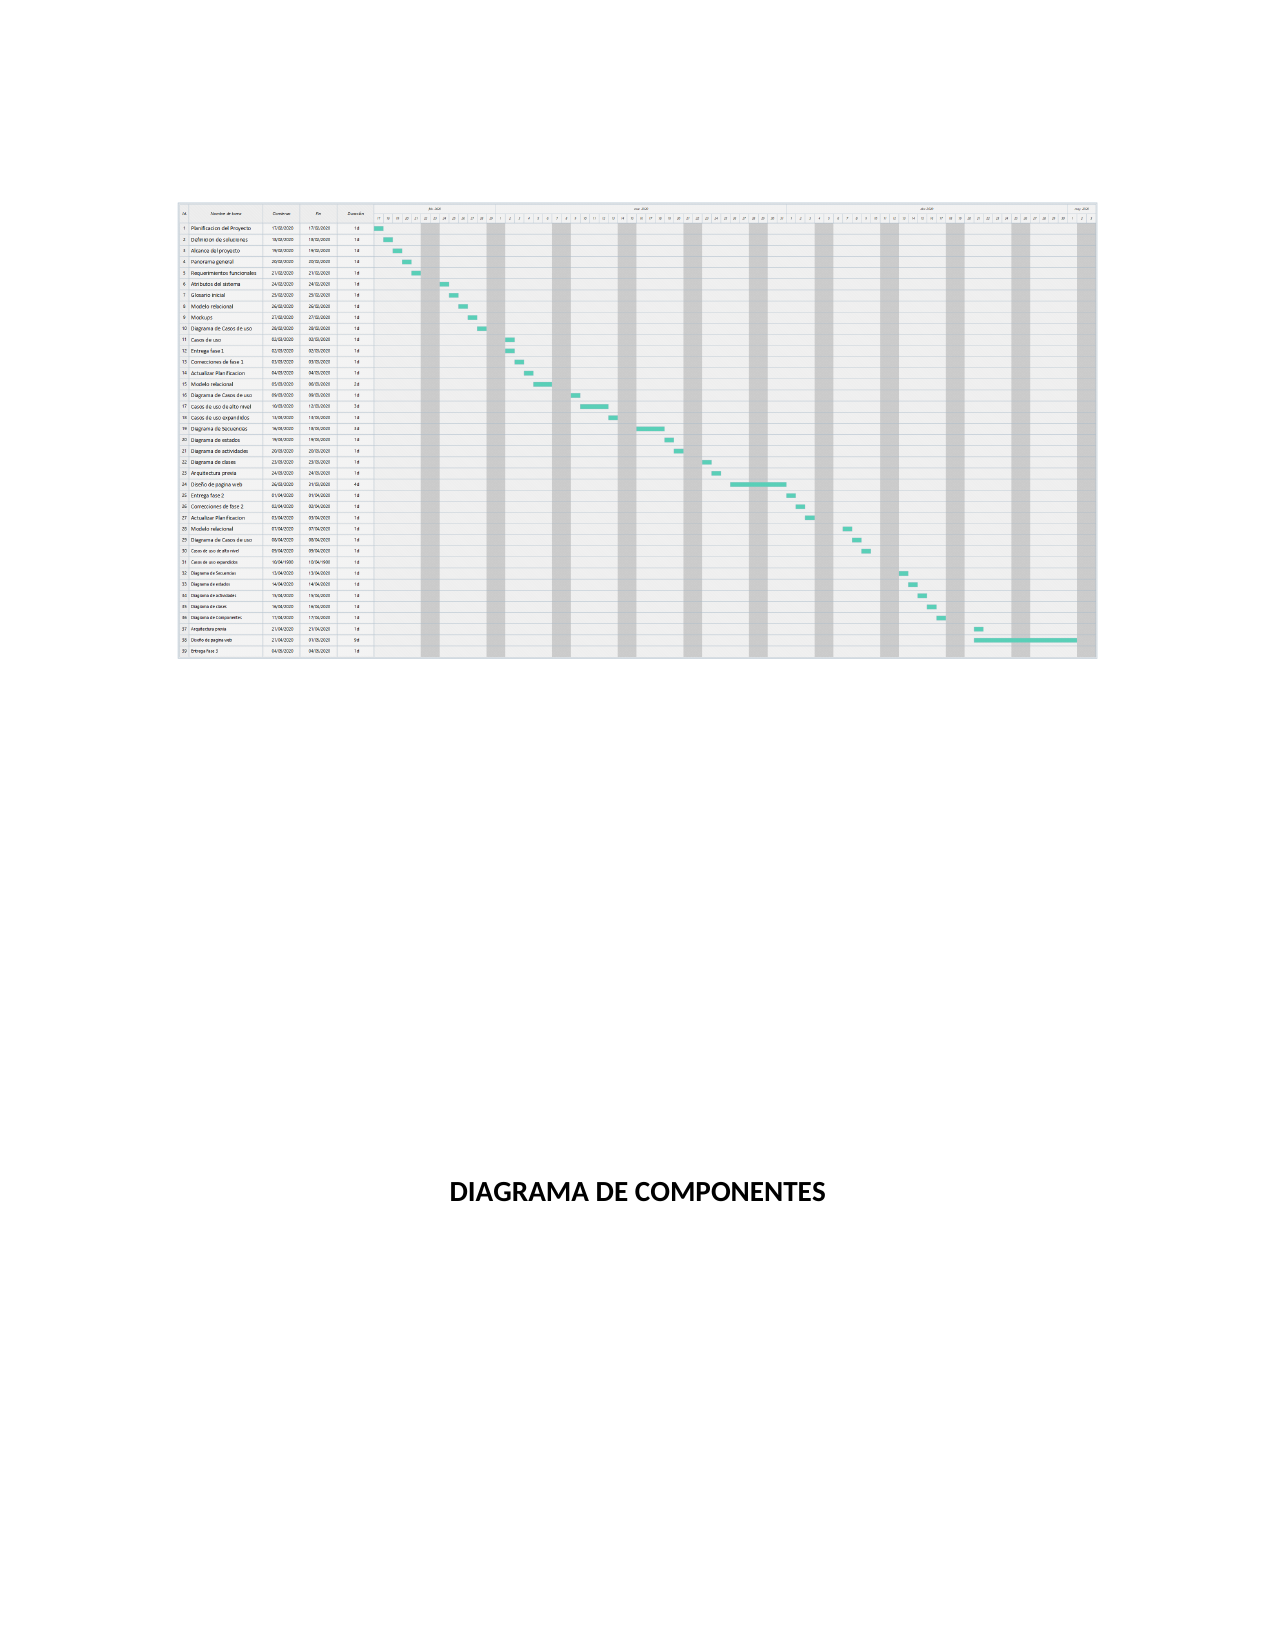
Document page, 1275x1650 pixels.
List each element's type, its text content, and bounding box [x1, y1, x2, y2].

picture [177, 202, 1098, 659]
text DIAGRAMA DE COMPONENTES [177, 1173, 1098, 1209]
